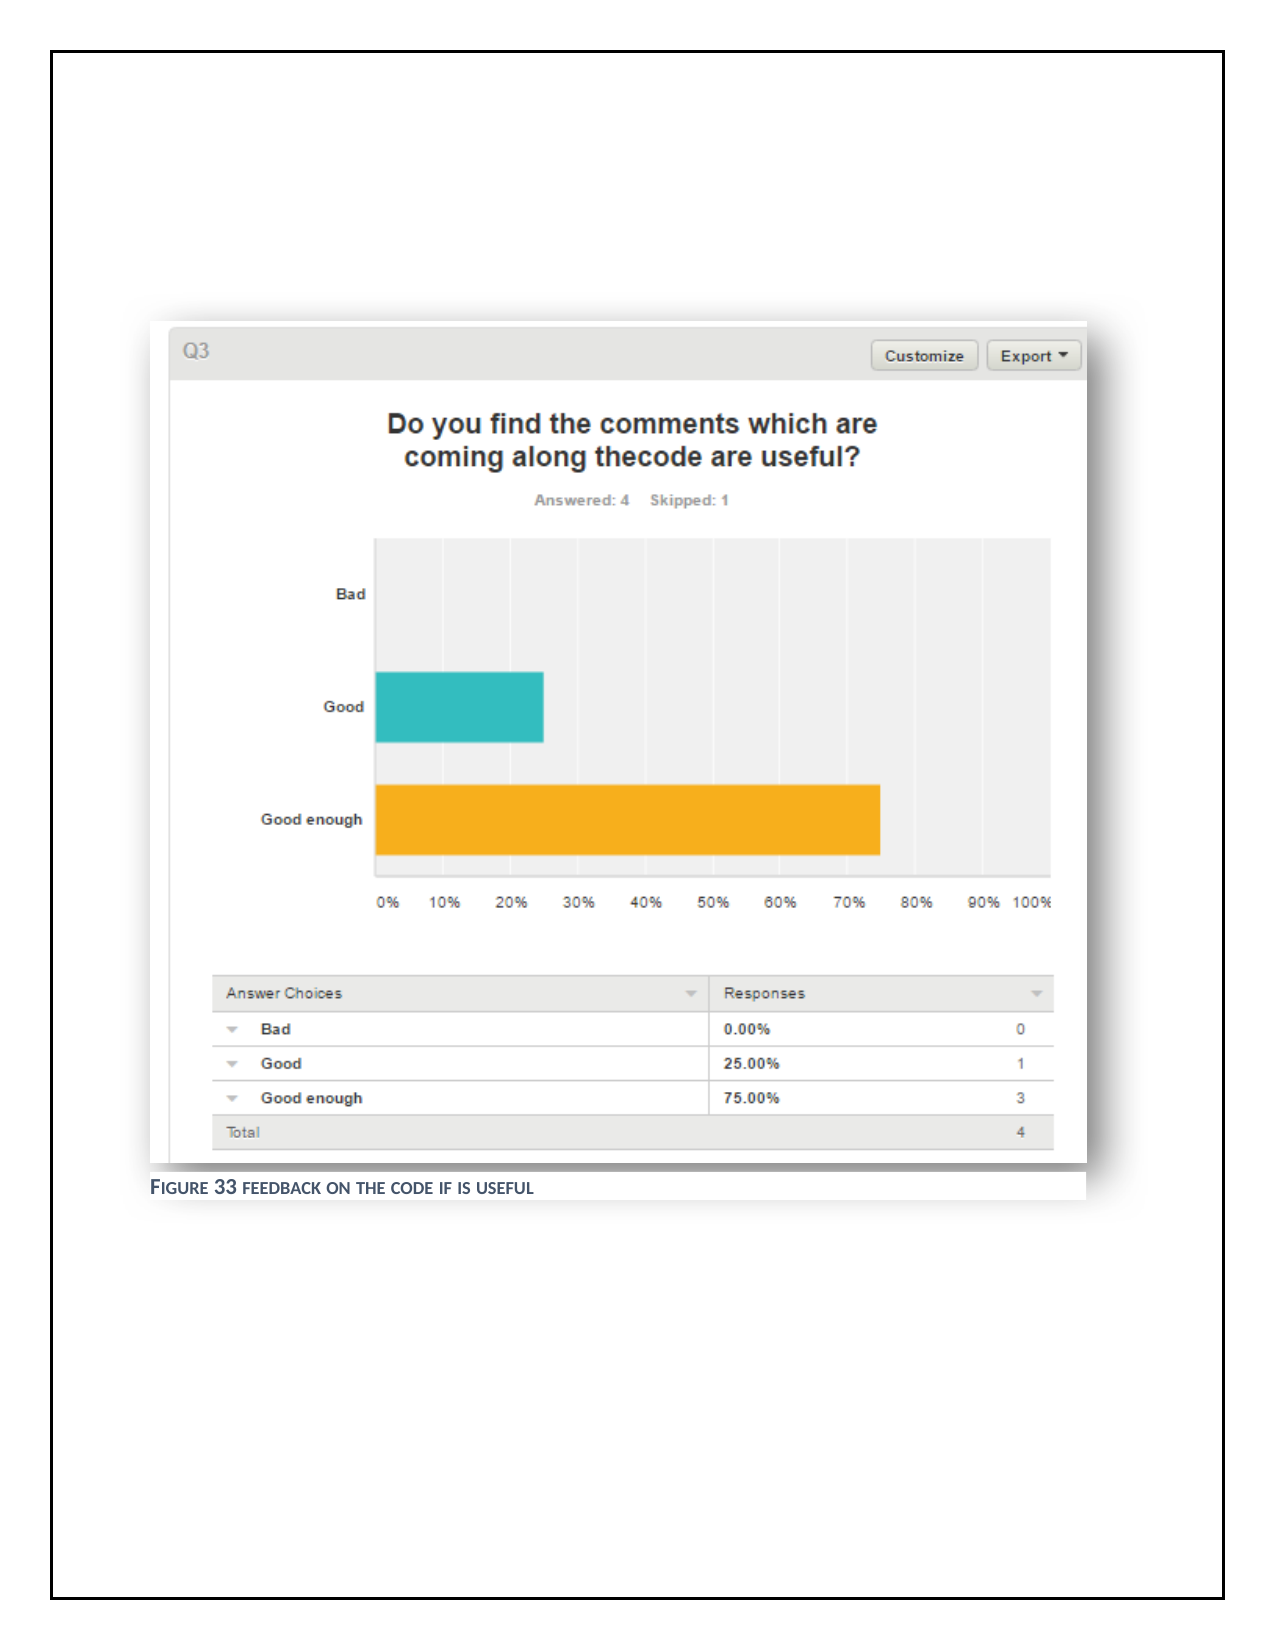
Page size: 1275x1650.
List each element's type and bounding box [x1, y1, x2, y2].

picture [150, 321, 1087, 1163]
